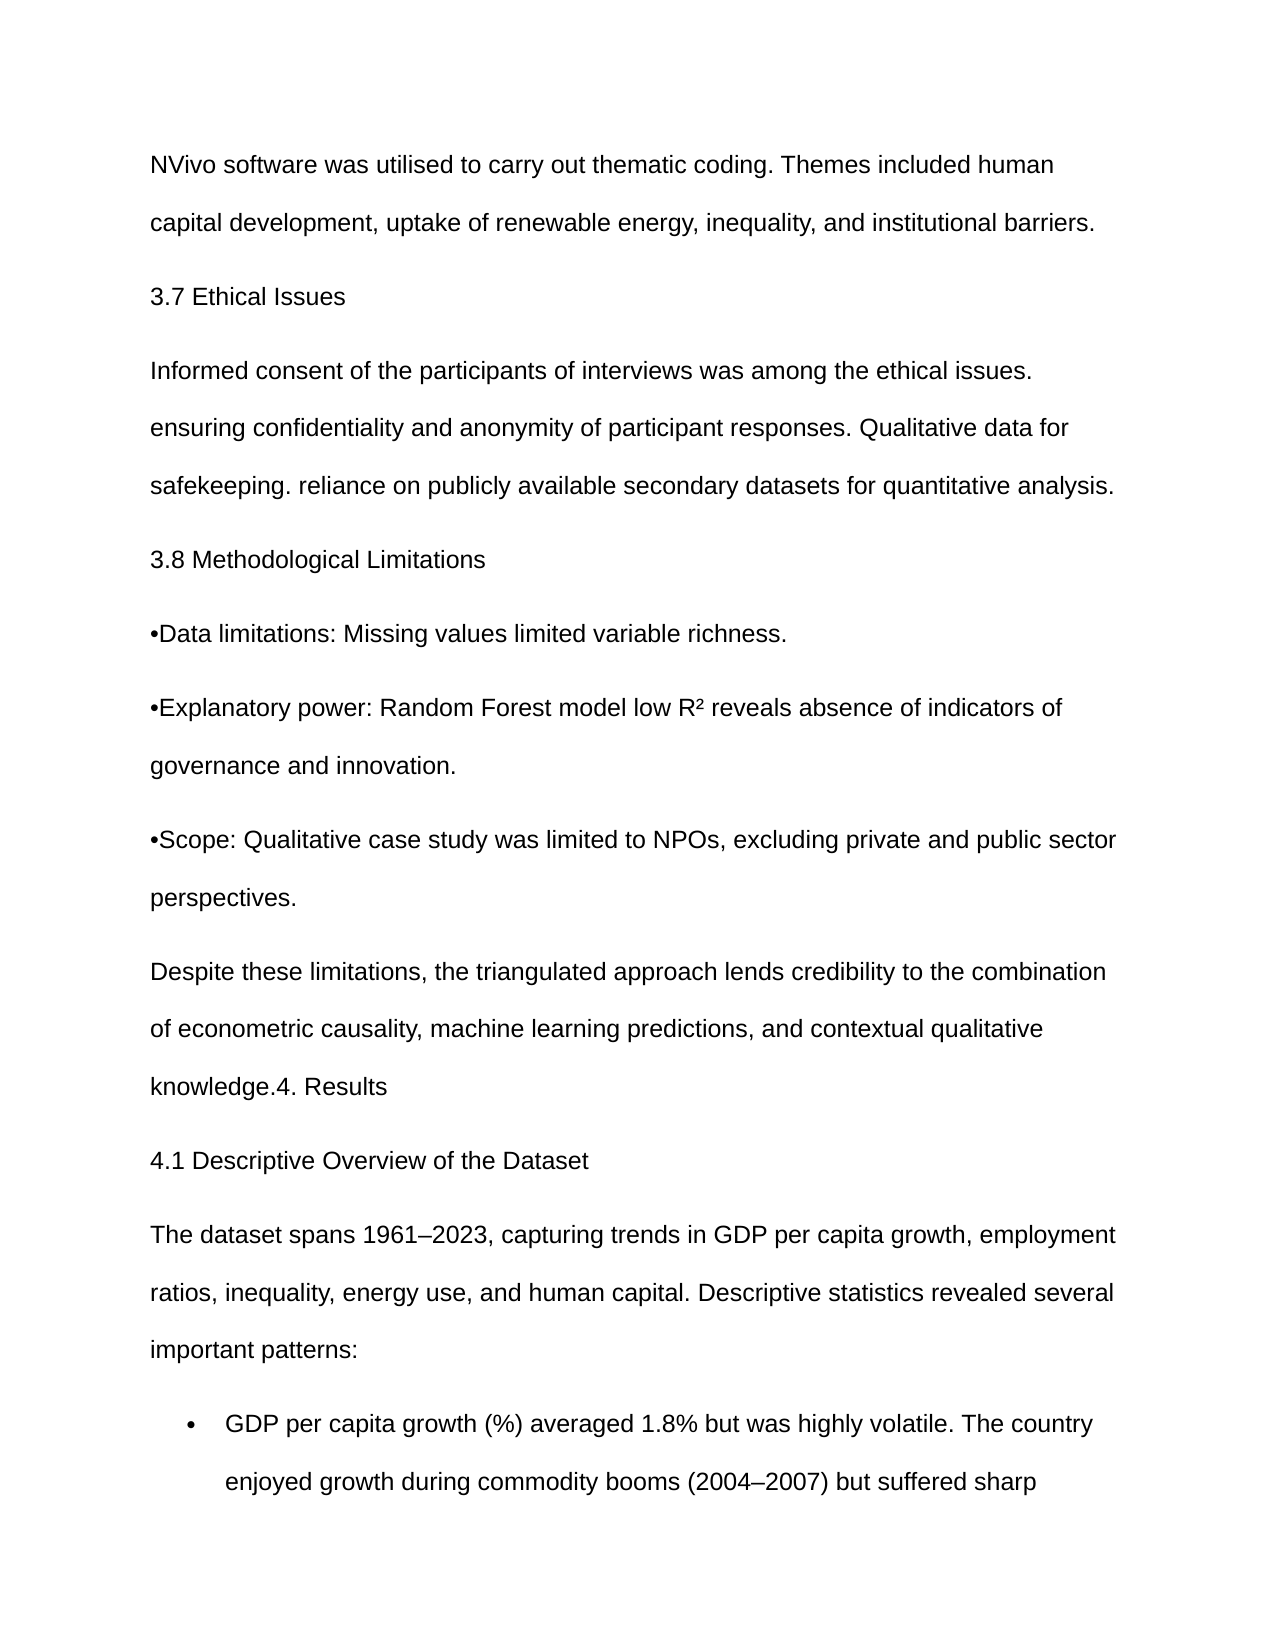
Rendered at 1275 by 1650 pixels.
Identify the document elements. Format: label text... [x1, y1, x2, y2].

text •Explanatory power: Random Forest model low R² reveals absence of indicators of governance and innovation. [150, 693, 1125, 779]
text Informed consent of the participants of interviews was among the ethical issues. ensuring confidentiality and anonymity of participant responses. Qualitative data for safekeeping. reliance on publicly available secondary datasets for quantitative analysis. [150, 356, 1125, 499]
text The dataset spans 1961–2023, capturing trends in GDP per capita growth, employment ratios, inequality, energy use, and human capital. Descriptive statistics revealed several important patterns: [150, 1220, 1125, 1364]
text •Scope: Qualitative case study was limited to NPOs, excluding private and public sector perspectives. [150, 825, 1125, 911]
text NVivo software was utilised to carry out thematic coding. Themes included human capital development, uptake of renewable energy, inequality, and institutional barriers. [150, 150, 1125, 236]
text Despite these limitations, the triangulated approach lends credibility to the combination of econometric causality, machine learning predictions, and contextual qualitative knowledge.4. Results [150, 957, 1125, 1100]
text 4.1 Descriptive Overview of the Dataset [150, 1146, 1125, 1174]
text 3.8 Methodological Limitations [150, 545, 1125, 574]
text 3.7 Ethical Issues [150, 282, 1125, 310]
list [187, 1409, 1125, 1495]
text •Data limitations: Missing values limited variable richness. [150, 619, 1125, 648]
